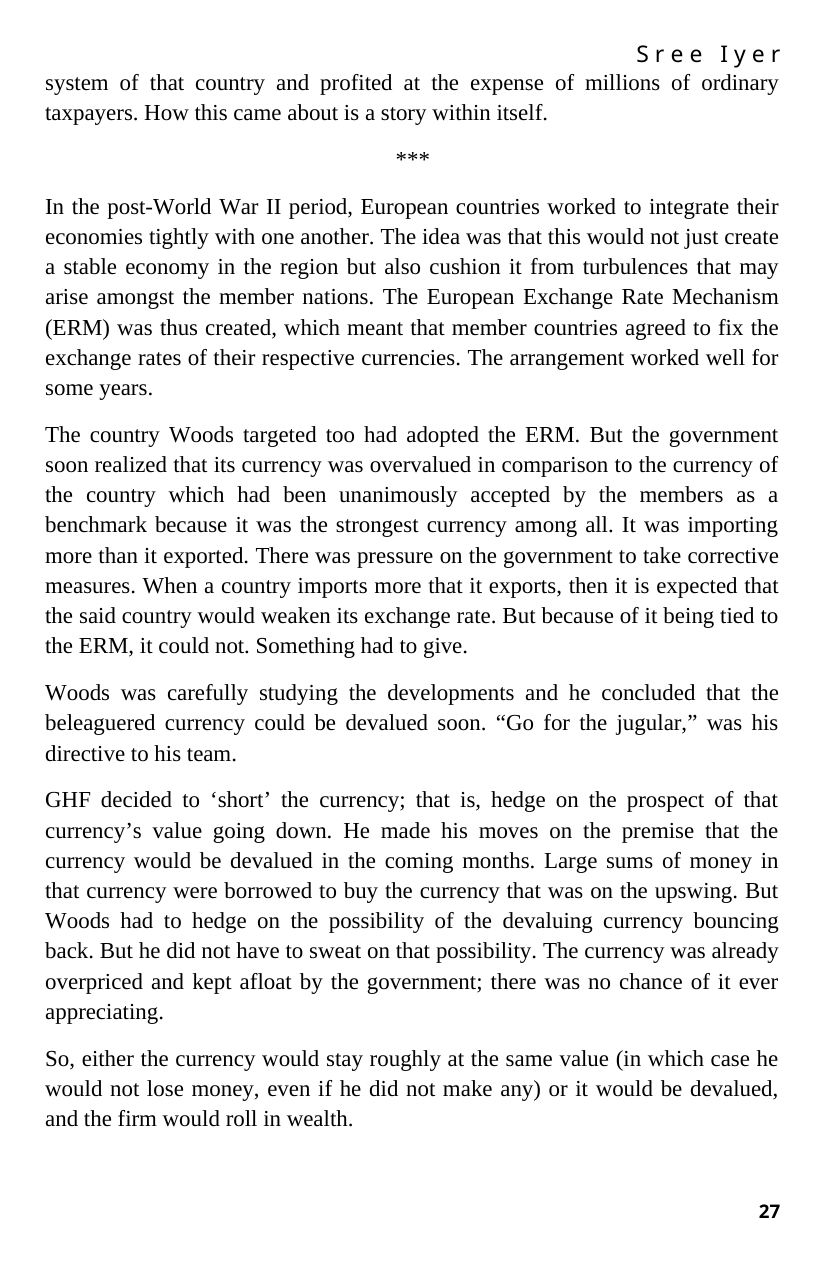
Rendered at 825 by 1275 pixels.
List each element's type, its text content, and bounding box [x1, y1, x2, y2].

text The country Woods targeted too had adopted the ERM. But the government soon realized that its currency was overvalued in comparison to the currency of the country which had been unanimously accepted by the members as a benchmark because it was the strongest currency among all. It was importing more than it exported. There was pressure on the government to take corrective measures. When a country imports more that it exports, then it is expected that the said country would weaken its exchange rate. But because of it being tied to the ERM, it could not. Something had to give. [45, 421, 780, 659]
text *** [45, 146, 780, 172]
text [45, 69, 780, 125]
text Woods was carefully studying the developments and he concluded that the beleaguered currency could be devalued soon. “Go for the jugular,” was his directive to his team. [45, 679, 780, 766]
text So, either the currency would stay roughly at the same value (in which case he would not lose money, even if he did not make any) or it would be devalued, and the firm would roll in wealth. [45, 1045, 780, 1132]
text GHF decided to ‘short’ the currency; that is, hedge on the prospect of that currency’s value going down. He made his moves on the premise that the currency would be devalued in the coming months. Large sums of money in that currency were borrowed to buy the currency that was on the upswing. But Woods had to hedge on the possibility of the devaluing currency bouncing back. But he did not have to sweat on that possibility. The currency was already overpriced and kept afloat by the government; there was no chance of it ever appreciating. [45, 786, 780, 1024]
text In the post-World War II period, European countries worked to integrate their economies tightly with one another. The idea was that this would not just create a stable economy in the region but also cushion it from turbulences that may arise amongst the member nations. The European Exchange Rate Mechanism (ERM) was thus created, which meant that member countries agreed to fix the exchange rates of their respective currencies. The arrangement worked well for some years. [45, 193, 780, 400]
